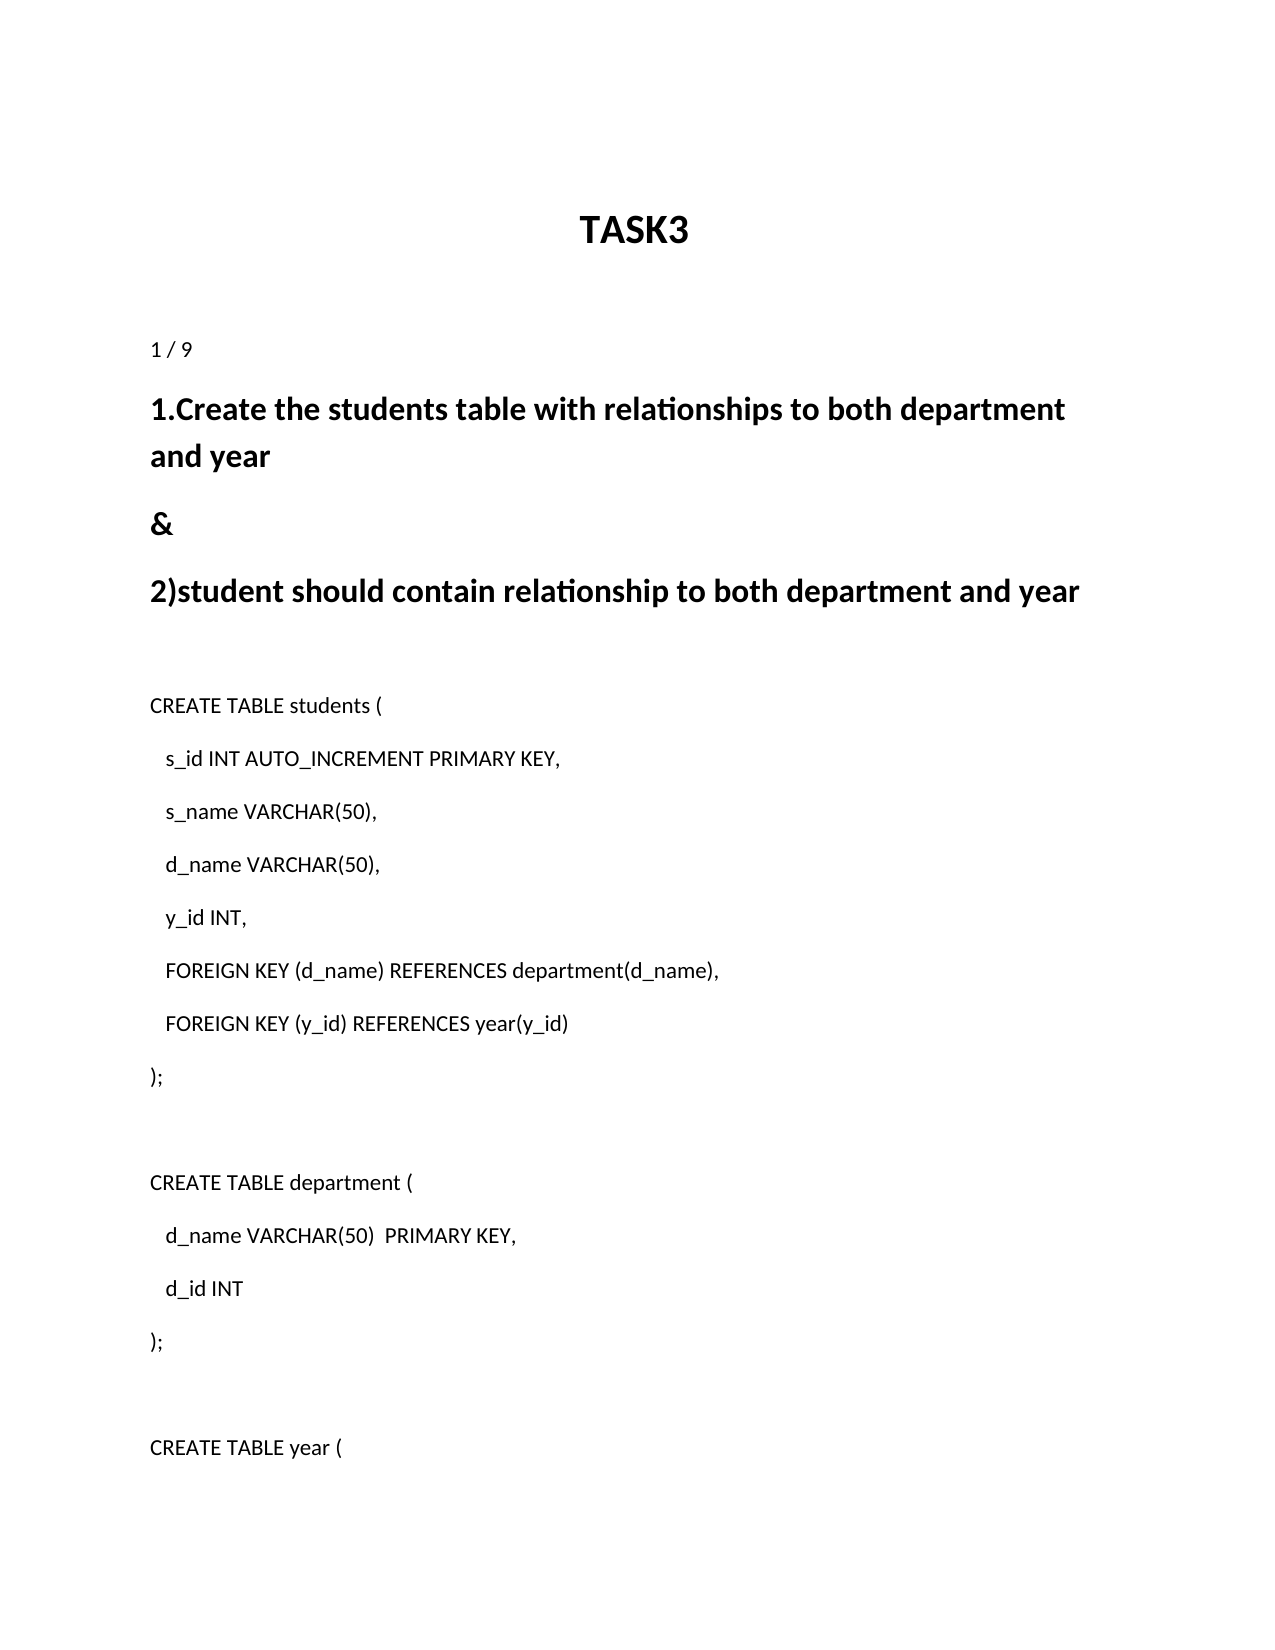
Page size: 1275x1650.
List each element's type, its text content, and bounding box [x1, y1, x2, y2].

text FOREIGN KEY (d_name) REFERENCES department(d_name), [150, 956, 1125, 984]
text 2)student should contain relationship to both department and year [150, 570, 1125, 611]
text d_id INT [150, 1274, 1125, 1302]
text 1.Create the students table with relationships to both department and year [150, 388, 1125, 476]
text CREATE TABLE year ( [150, 1433, 1125, 1461]
text d_name VARCHAR(50) PRIMARY KEY, [150, 1221, 1125, 1249]
text 1 / 9 [150, 335, 1125, 363]
text d_name VARCHAR(50), [150, 850, 1125, 878]
text FOREIGN KEY (y_id) REFERENCES year(y_id) [150, 1009, 1125, 1037]
text ); [150, 1327, 1125, 1355]
text TASK3 [150, 203, 1125, 254]
text & [150, 503, 1125, 543]
text CREATE TABLE students ( [150, 691, 1125, 719]
text ); [150, 1062, 1125, 1090]
text s_id INT AUTO_INCREMENT PRIMARY KEY, [150, 744, 1125, 772]
text y_id INT, [150, 903, 1125, 931]
text s_name VARCHAR(50), [150, 797, 1125, 825]
text CREATE TABLE department ( [150, 1168, 1125, 1196]
